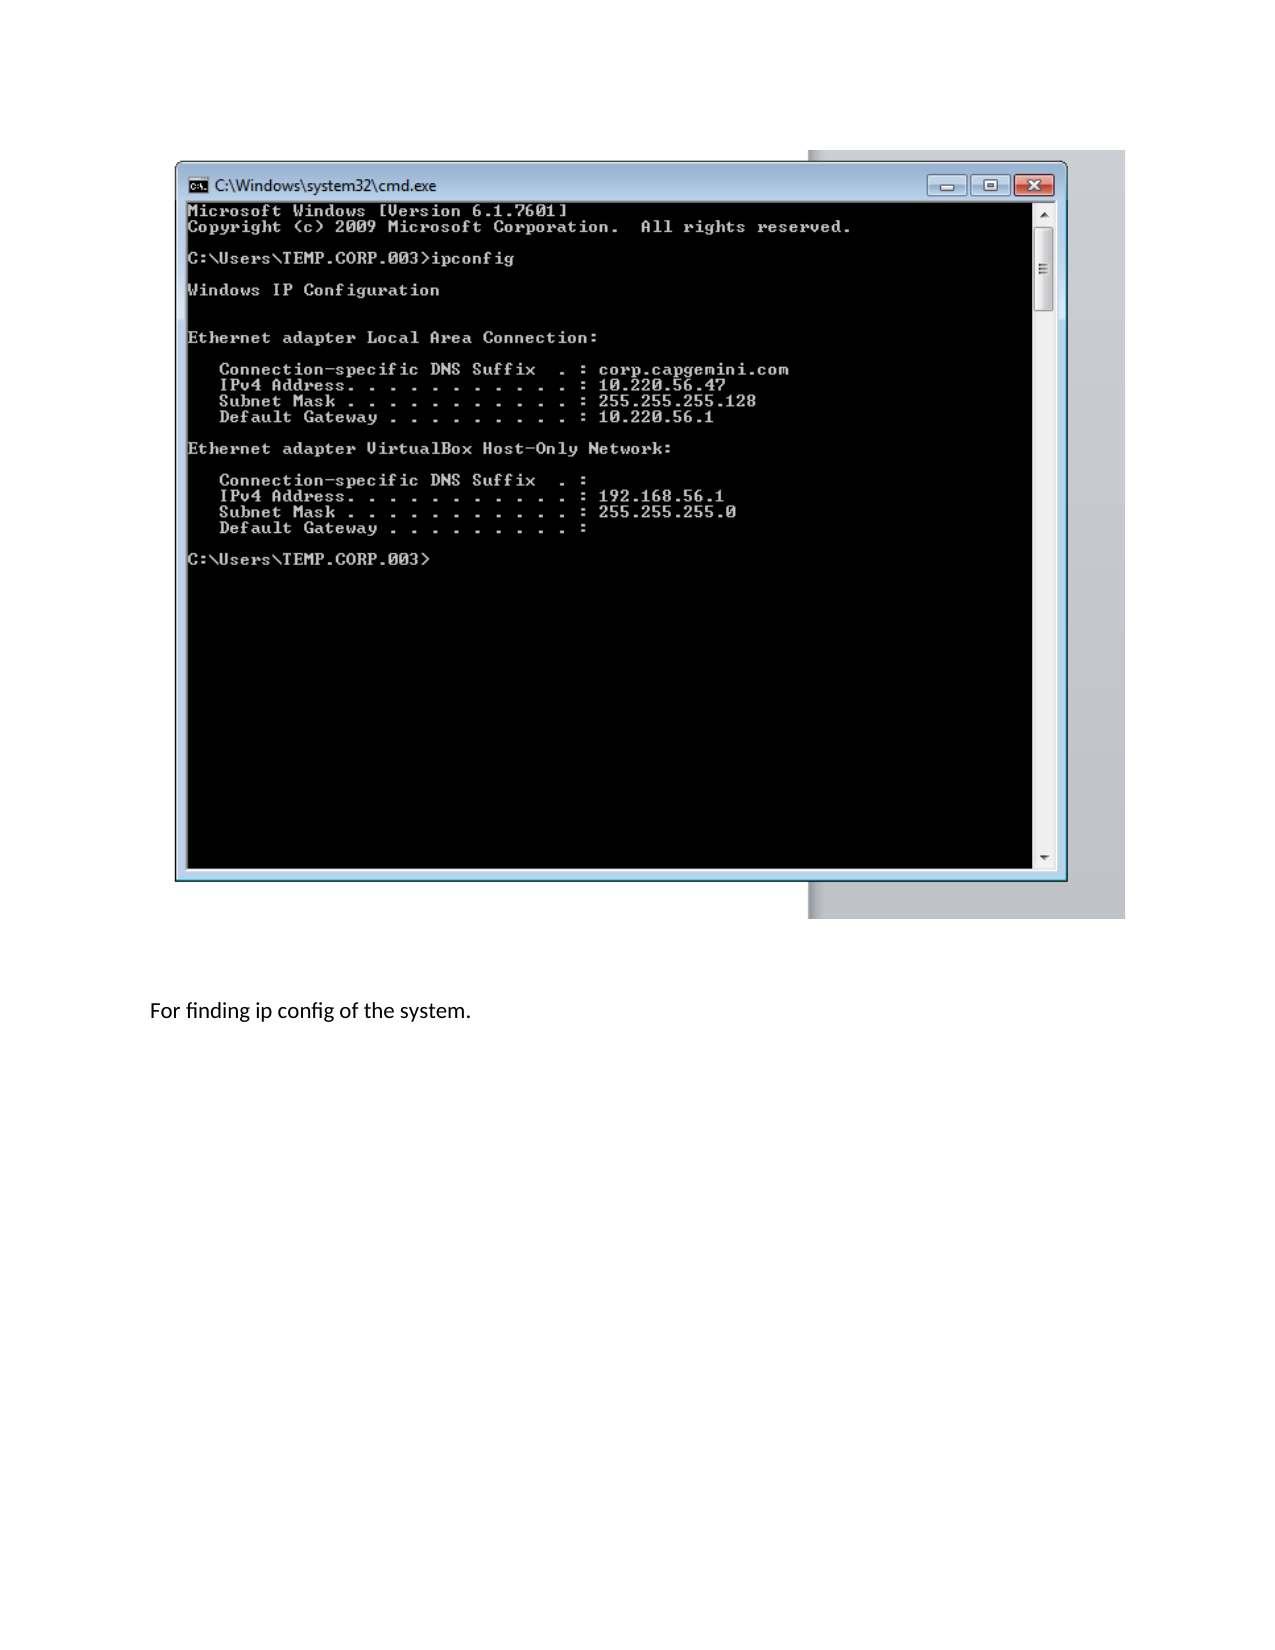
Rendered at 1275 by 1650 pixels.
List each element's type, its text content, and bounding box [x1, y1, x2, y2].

text For finding ip config of the system. [150, 996, 1125, 1024]
picture [150, 150, 1125, 919]
